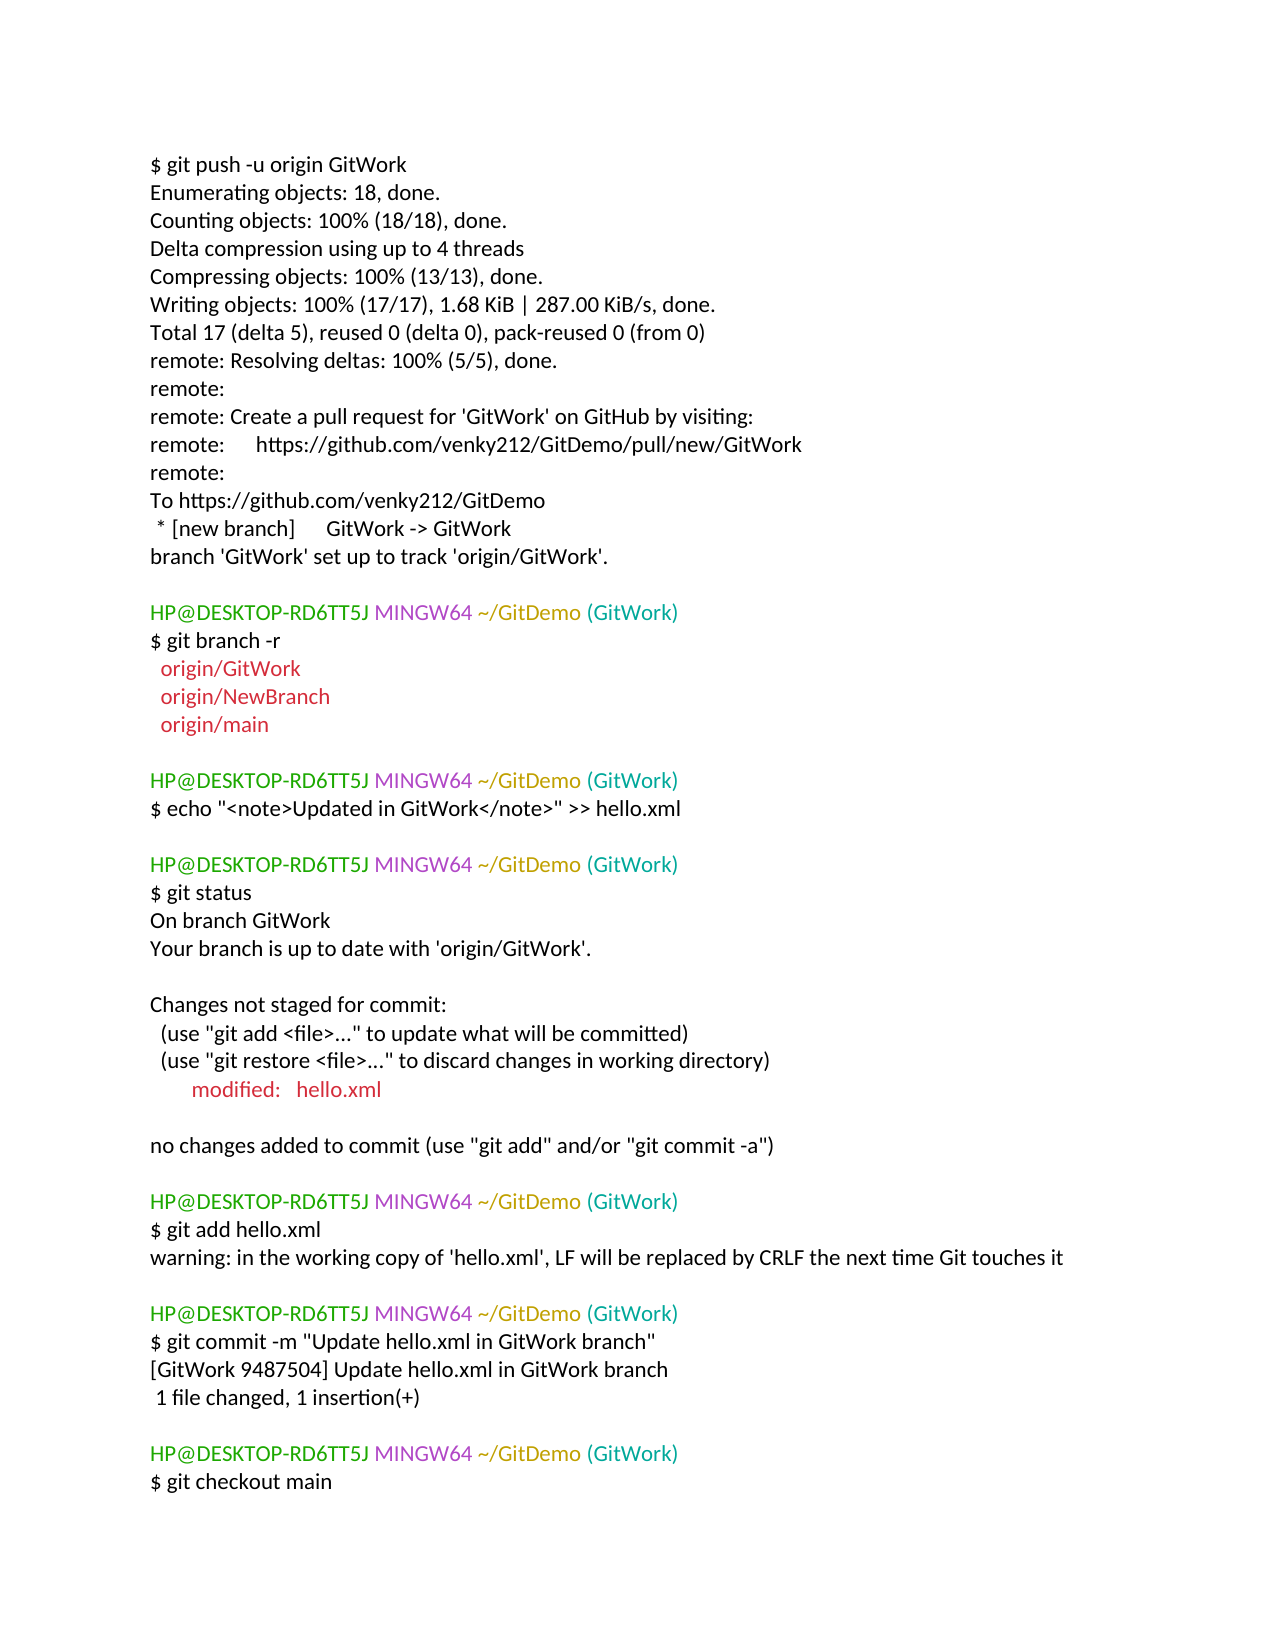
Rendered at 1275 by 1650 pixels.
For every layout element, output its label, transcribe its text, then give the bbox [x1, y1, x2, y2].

text Your branch is up to date with 'origin/GitWork'. [150, 934, 1125, 963]
text origin/main [150, 710, 1125, 738]
text $ git add hello.xml [150, 1215, 1125, 1243]
text HP@DESKTOP-RD6TT5J MINGW64 ~/GitDemo (GitWork) [150, 598, 1125, 626]
text HP@DESKTOP-RD6TT5J MINGW64 ~/GitDemo (GitWork) [150, 1187, 1125, 1215]
text Writing objects: 100% (17/17), 1.68 KiB | 287.00 KiB/s, done. [150, 290, 1125, 318]
text Counting objects: 100% (18/18), done. [150, 206, 1125, 234]
text origin/NewBranch [150, 682, 1125, 710]
text remote: [150, 374, 1125, 402]
text warning: in the working copy of 'hello.xml', LF will be replaced by CRLF the next time Git touches it [150, 1243, 1125, 1271]
text HP@DESKTOP-RD6TT5J MINGW64 ~/GitDemo (GitWork) [150, 851, 1125, 878]
text modified: hello.xml [150, 1075, 1125, 1103]
text HP@DESKTOP-RD6TT5J MINGW64 ~/GitDemo (GitWork) [150, 1299, 1125, 1327]
text remote: [150, 458, 1125, 486]
text (use "git add <file>..." to update what will be committed) [150, 1019, 1125, 1047]
text Compressing objects: 100% (13/13), done. [150, 262, 1125, 290]
text * [new branch] GitWork -> GitWork [150, 514, 1125, 542]
text $ git push -u origin GitWork [150, 150, 1125, 178]
text (use "git restore <file>..." to discard changes in working directory) [150, 1047, 1125, 1075]
text 1 file changed, 1 insertion(+) [150, 1383, 1125, 1411]
text remote: Create a pull request for 'GitWork' on GitHub by visiting: [150, 402, 1125, 430]
text $ echo "<note>Updated in GitWork</note>" >> hello.xml [150, 794, 1125, 822]
text To https://github.com/venky212/GitDemo [150, 486, 1125, 514]
text On branch GitWork [150, 907, 1125, 934]
text Changes not staged for commit: [150, 991, 1125, 1019]
text branch 'GitWork' set up to track 'origin/GitWork'. [150, 542, 1125, 570]
text origin/GitWork [150, 654, 1125, 682]
text remote: Resolving deltas: 100% (5/5), done. [150, 346, 1125, 374]
text [GitWork 9487504] Update hello.xml in GitWork branch [150, 1355, 1125, 1383]
text $ git commit -m "Update hello.xml in GitWork branch" [150, 1327, 1125, 1355]
text remote: https://github.com/venky212/GitDemo/pull/new/GitWork [150, 430, 1125, 458]
text HP@DESKTOP-RD6TT5J MINGW64 ~/GitDemo (GitWork) [150, 766, 1125, 794]
text Delta compression using up to 4 threads [150, 234, 1125, 262]
text $ git checkout main [150, 1467, 1125, 1495]
text Enumerating objects: 18, done. [150, 178, 1125, 206]
text $ git branch -r [150, 626, 1125, 654]
text Total 17 (delta 5), reused 0 (delta 0), pack-reused 0 (from 0) [150, 318, 1125, 346]
text HP@DESKTOP-RD6TT5J MINGW64 ~/GitDemo (GitWork) [150, 1439, 1125, 1467]
text no changes added to commit (use "git add" and/or "git commit -a") [150, 1131, 1125, 1159]
text $ git status [150, 878, 1125, 907]
